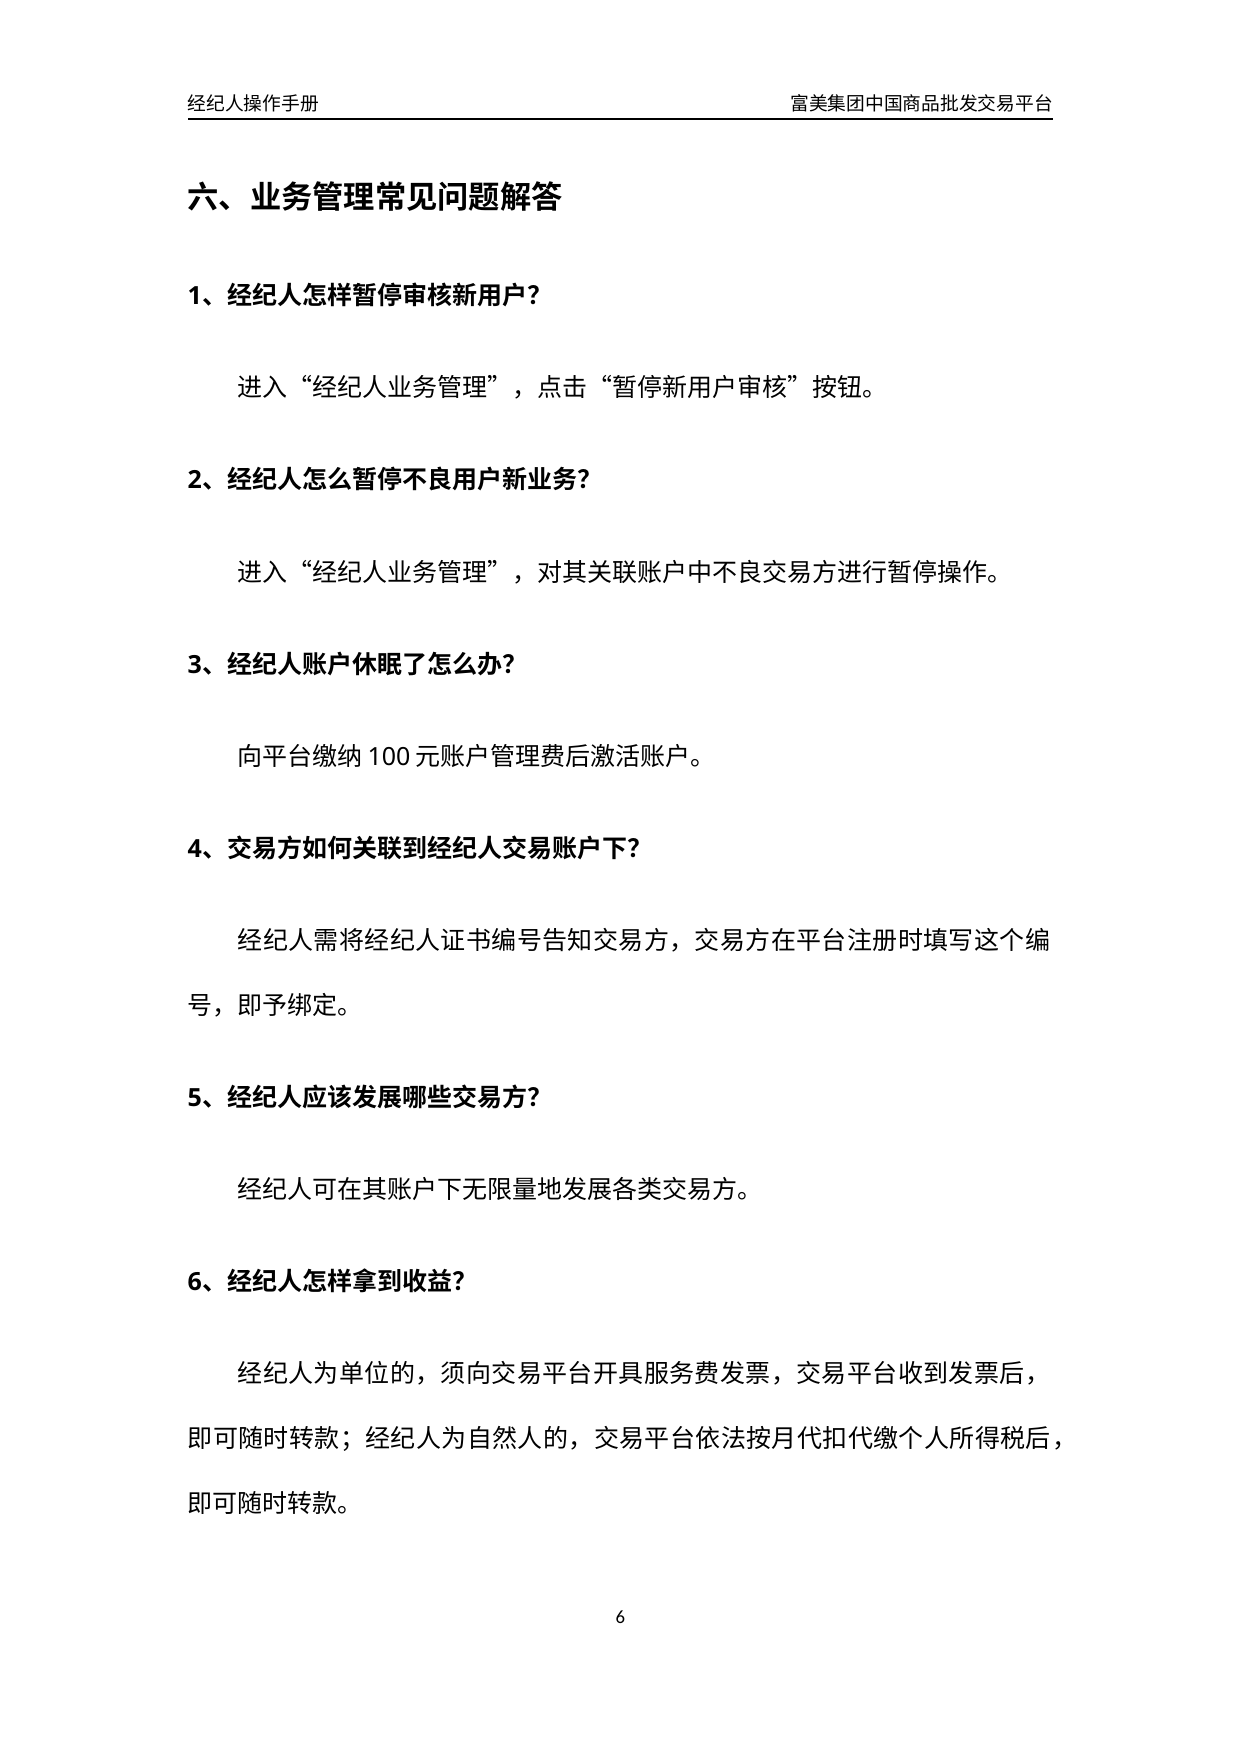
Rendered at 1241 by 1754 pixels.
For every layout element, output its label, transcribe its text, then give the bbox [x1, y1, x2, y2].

subtitle 1、经纪人怎样暂停审核新用户？ [187, 261, 1053, 326]
subtitle 3、经纪人账户休眠了怎么办？ [187, 630, 1053, 695]
subtitle 6、经纪人怎样拿到收益？ [187, 1247, 1053, 1312]
subtitle 2、经纪人怎么暂停不良用户新业务？ [187, 446, 1053, 511]
text 经纪人可在其账户下无限量地发展各类交易方。 [187, 1155, 1053, 1220]
subtitle 六、业务管理常见问题解答 [187, 162, 1053, 227]
subtitle 4、交易方如何关联到经纪人交易账户下？ [187, 814, 1053, 879]
subtitle 5、经纪人应该发展哪些交易方？ [187, 1063, 1053, 1128]
text 经纪人需将经纪人证书编号告知交易方，交易方在平台注册时填写这个编号，即予绑定。 [187, 906, 1053, 1036]
text 向平台缴纳100元账户管理费后激活账户。 [187, 722, 1053, 787]
text 进入“经纪人业务管理”，点击“暂停新用户审核”按钮。 [187, 353, 1053, 418]
text 经纪人为单位的，须向交易平台开具服务费发票，交易平台收到发票后，即可随时转款；经纪人为自然人的，交易平台依法按月代扣代缴个人所得税后，即可随时转款。 [187, 1339, 1053, 1534]
text 进入“经纪人业务管理”，对其关联账户中不良交易方进行暂停操作。 [187, 538, 1053, 603]
